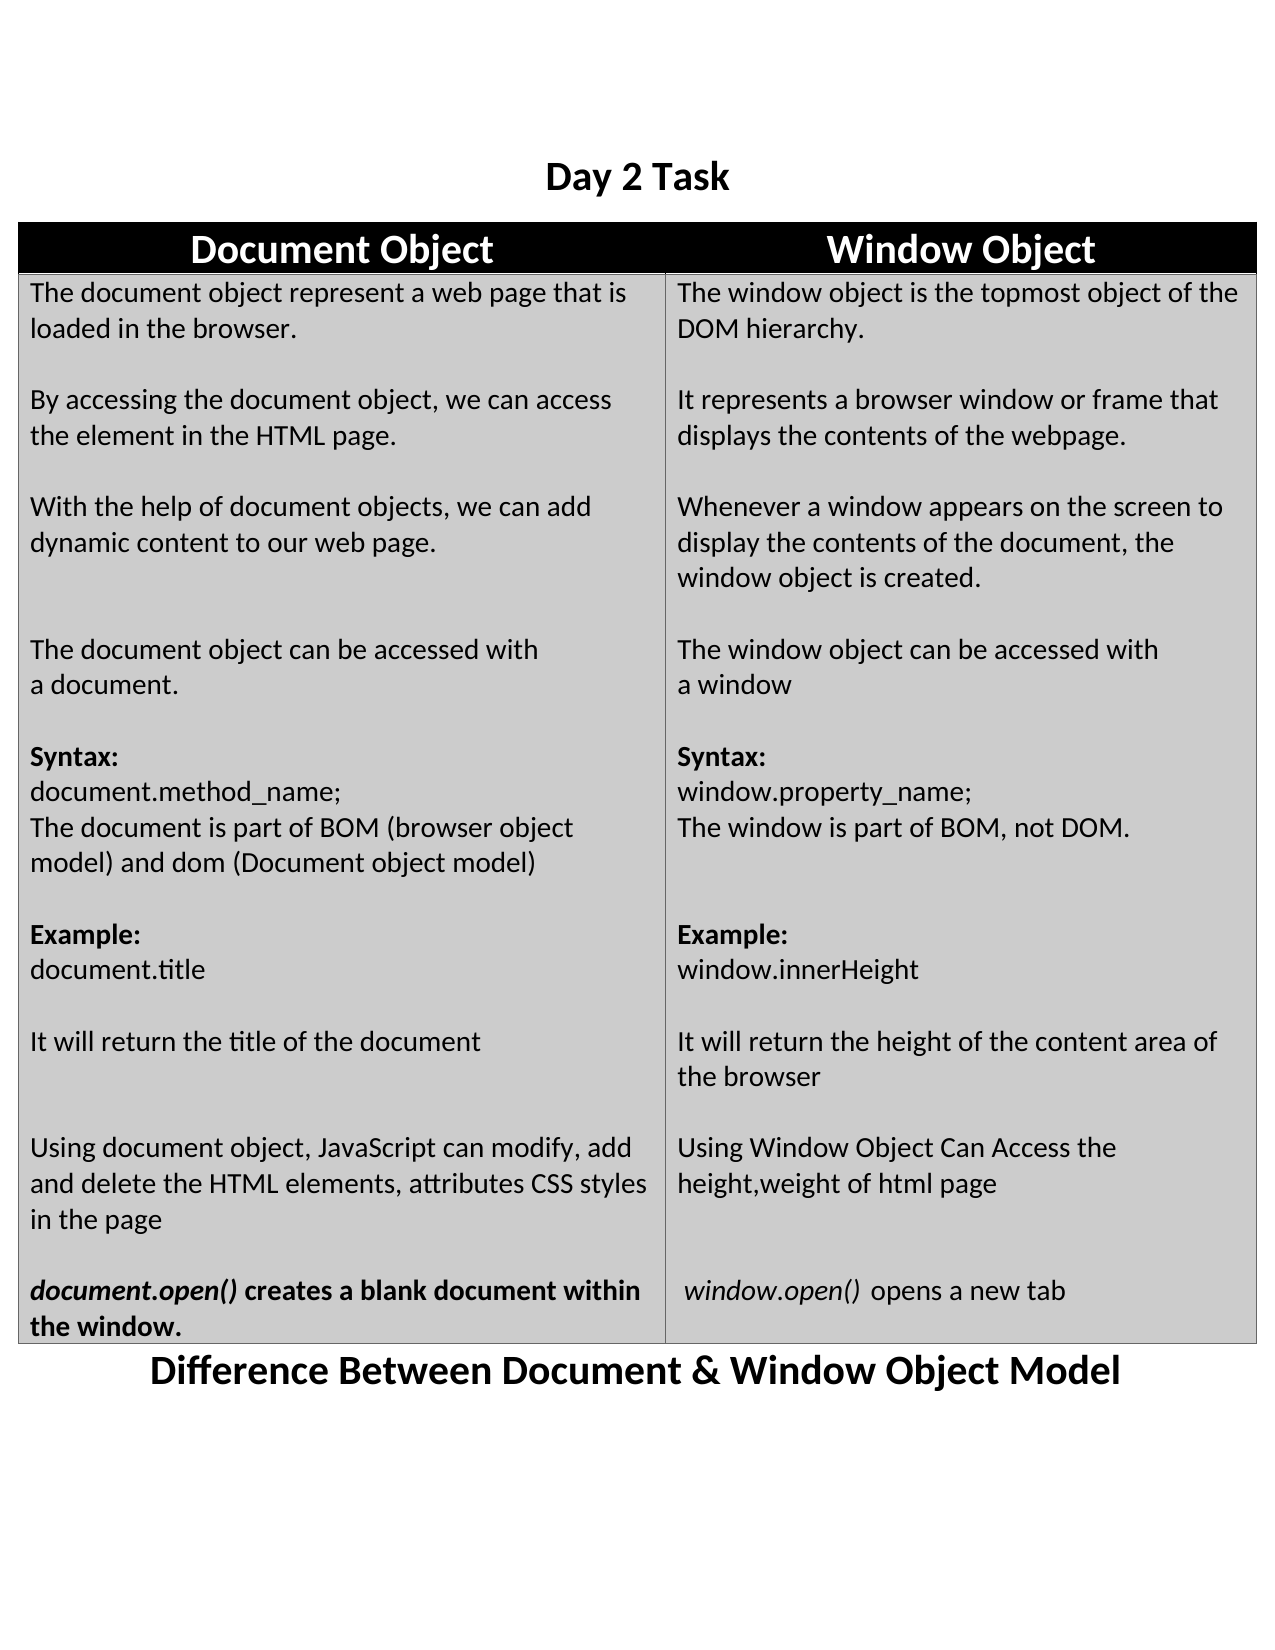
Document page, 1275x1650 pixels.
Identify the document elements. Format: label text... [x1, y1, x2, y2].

table_header Window Object [666, 223, 1256, 273]
table_header Document Object [19, 223, 665, 273]
table_cell The document object represent a web page that is loaded in the browser. By accessing the document object, we can access the element in the HTML page. With the help of document objects, we can add dynamic content to our web page. The document object can be accessed with a document. Syntax: document.method_name; The document is part of BOM (browser object model) and dom (Document object model) Example: document.title It will return the title of the document Using document object, JavaScript can modify, add and delete the HTML elements, attributes CSS styles in the page document.open() creates a blank document within the window. [19, 275, 665, 1343]
table_cell The window object is the topmost object of the DOM hierarchy. It represents a browser window or frame that displays the contents of the webpage. Whenever a window appears on the screen to display the contents of the document, the window object is created. The window object can be accessed with a window Syntax: window.property_name; The window is part of BOM, not DOM. Example: window.innerHeight It will return the height of the content area of the browser Using Window Object Can Access the height,weight of html page window.open() opens a new tab [666, 275, 1256, 1343]
text Difference Between Document & Window Object Model [150, 1344, 1125, 1395]
text Day 2 Task [150, 150, 1125, 201]
